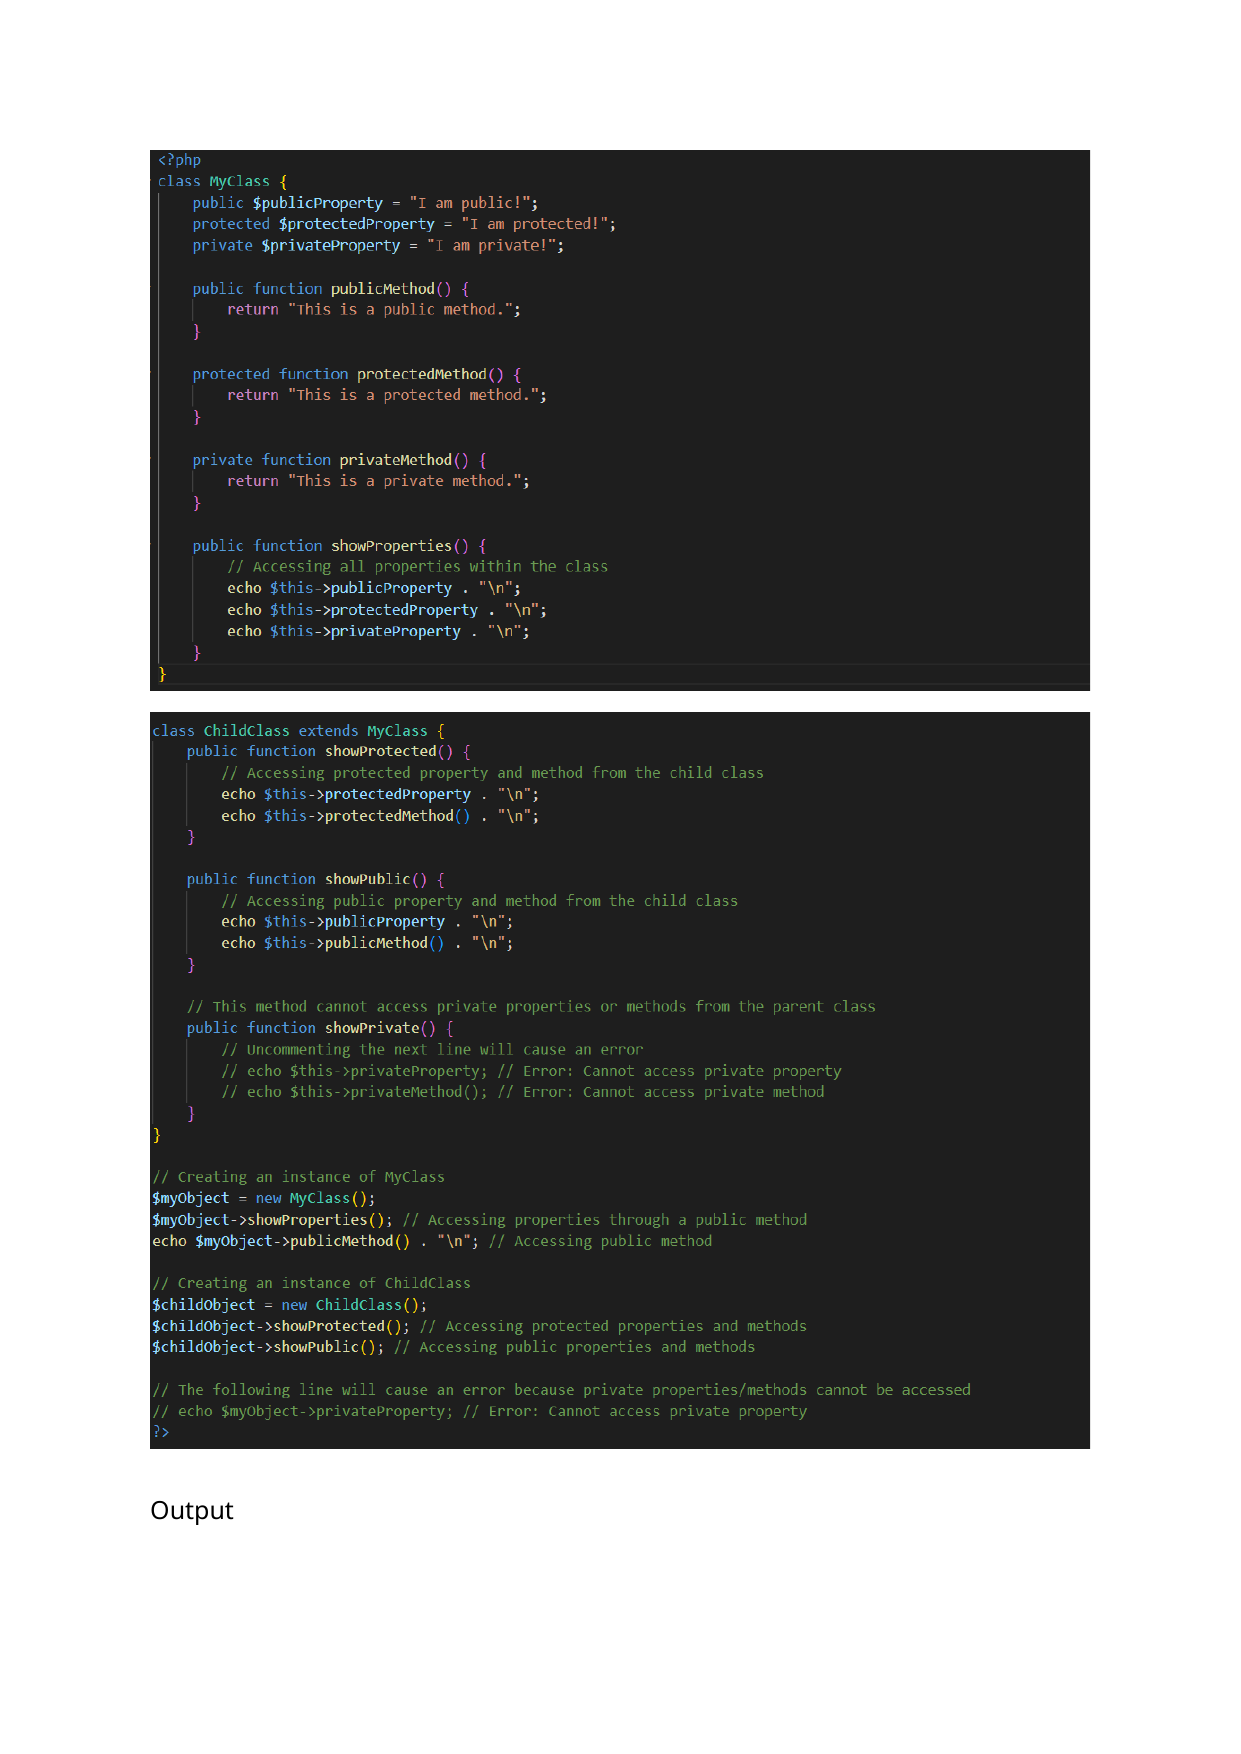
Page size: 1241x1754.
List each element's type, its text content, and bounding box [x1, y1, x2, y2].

picture [150, 150, 1091, 691]
picture [150, 712, 1091, 1449]
text Output [150, 1493, 1090, 1527]
